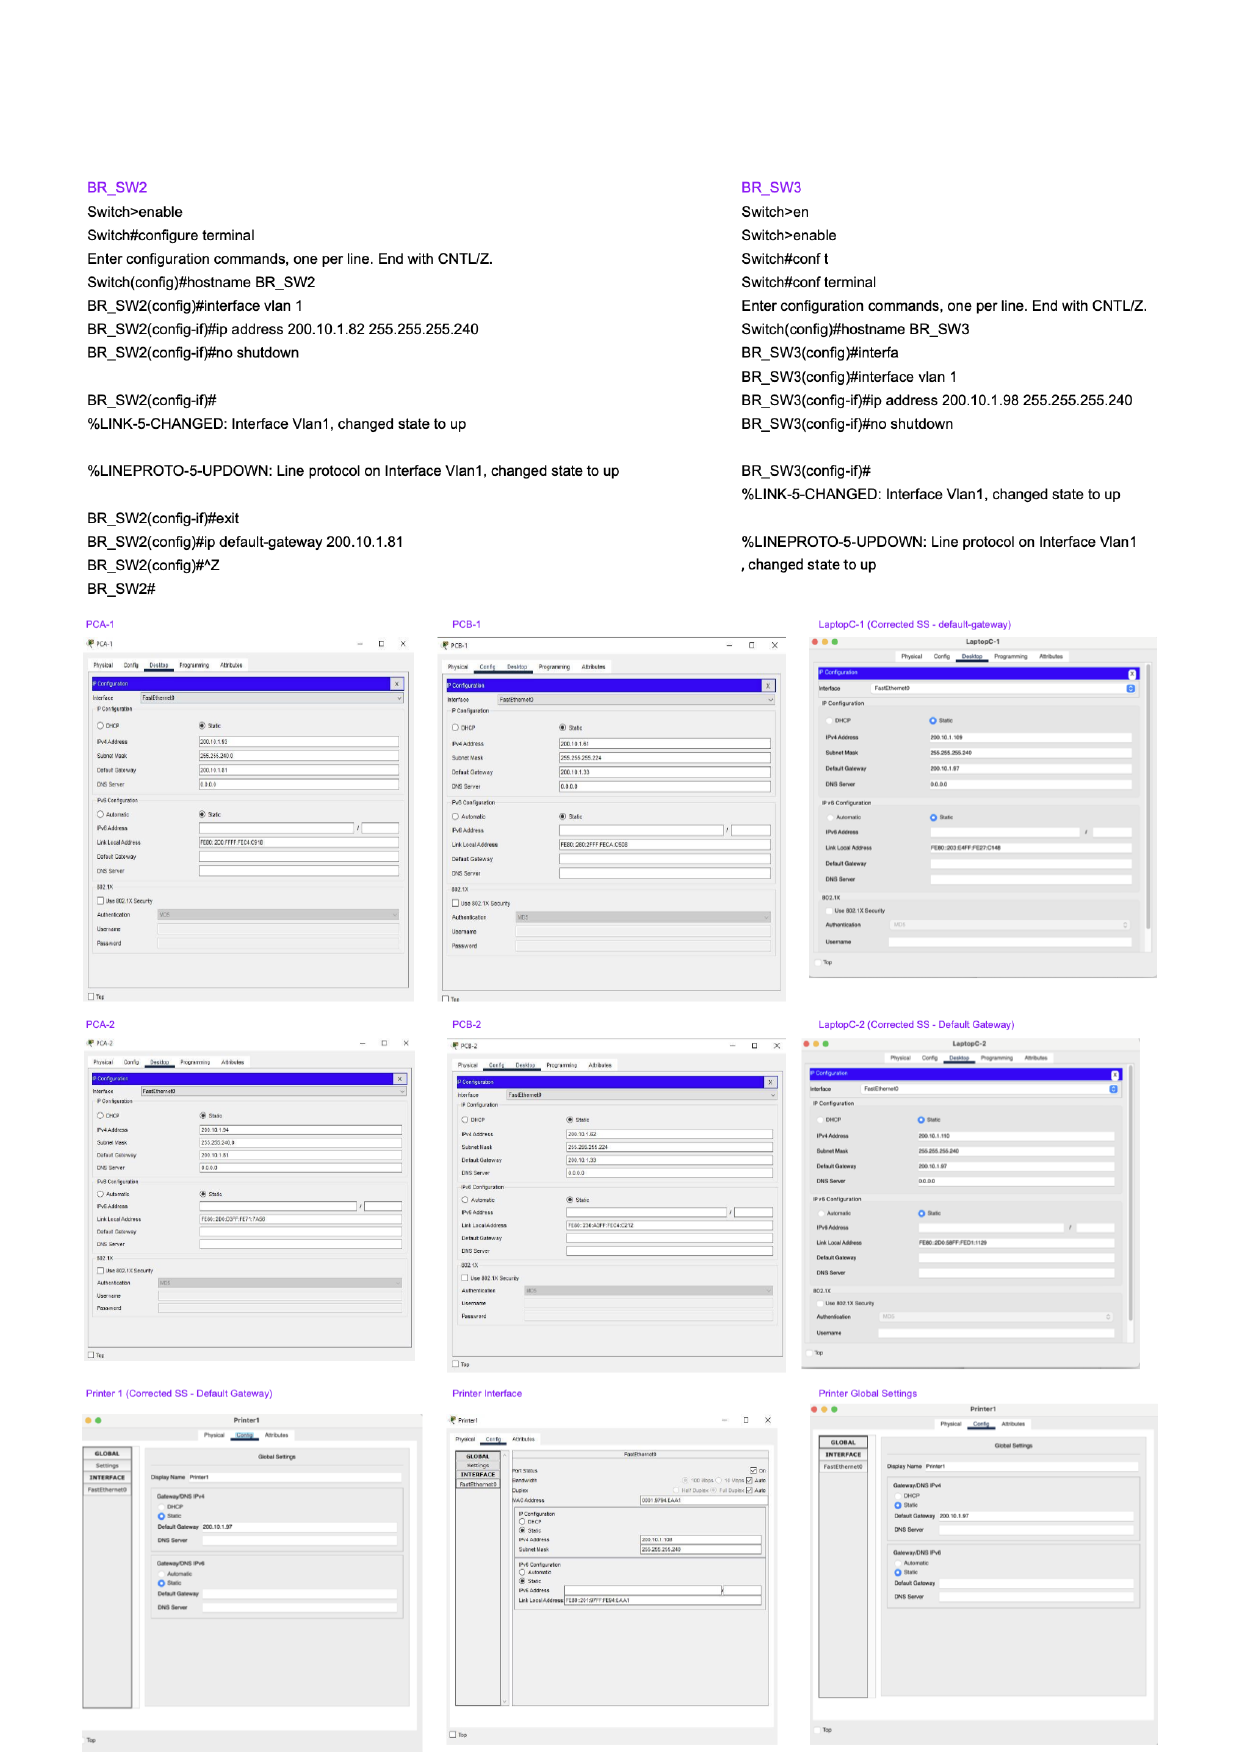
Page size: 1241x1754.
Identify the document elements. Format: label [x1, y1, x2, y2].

picture [73, 168, 1162, 1752]
